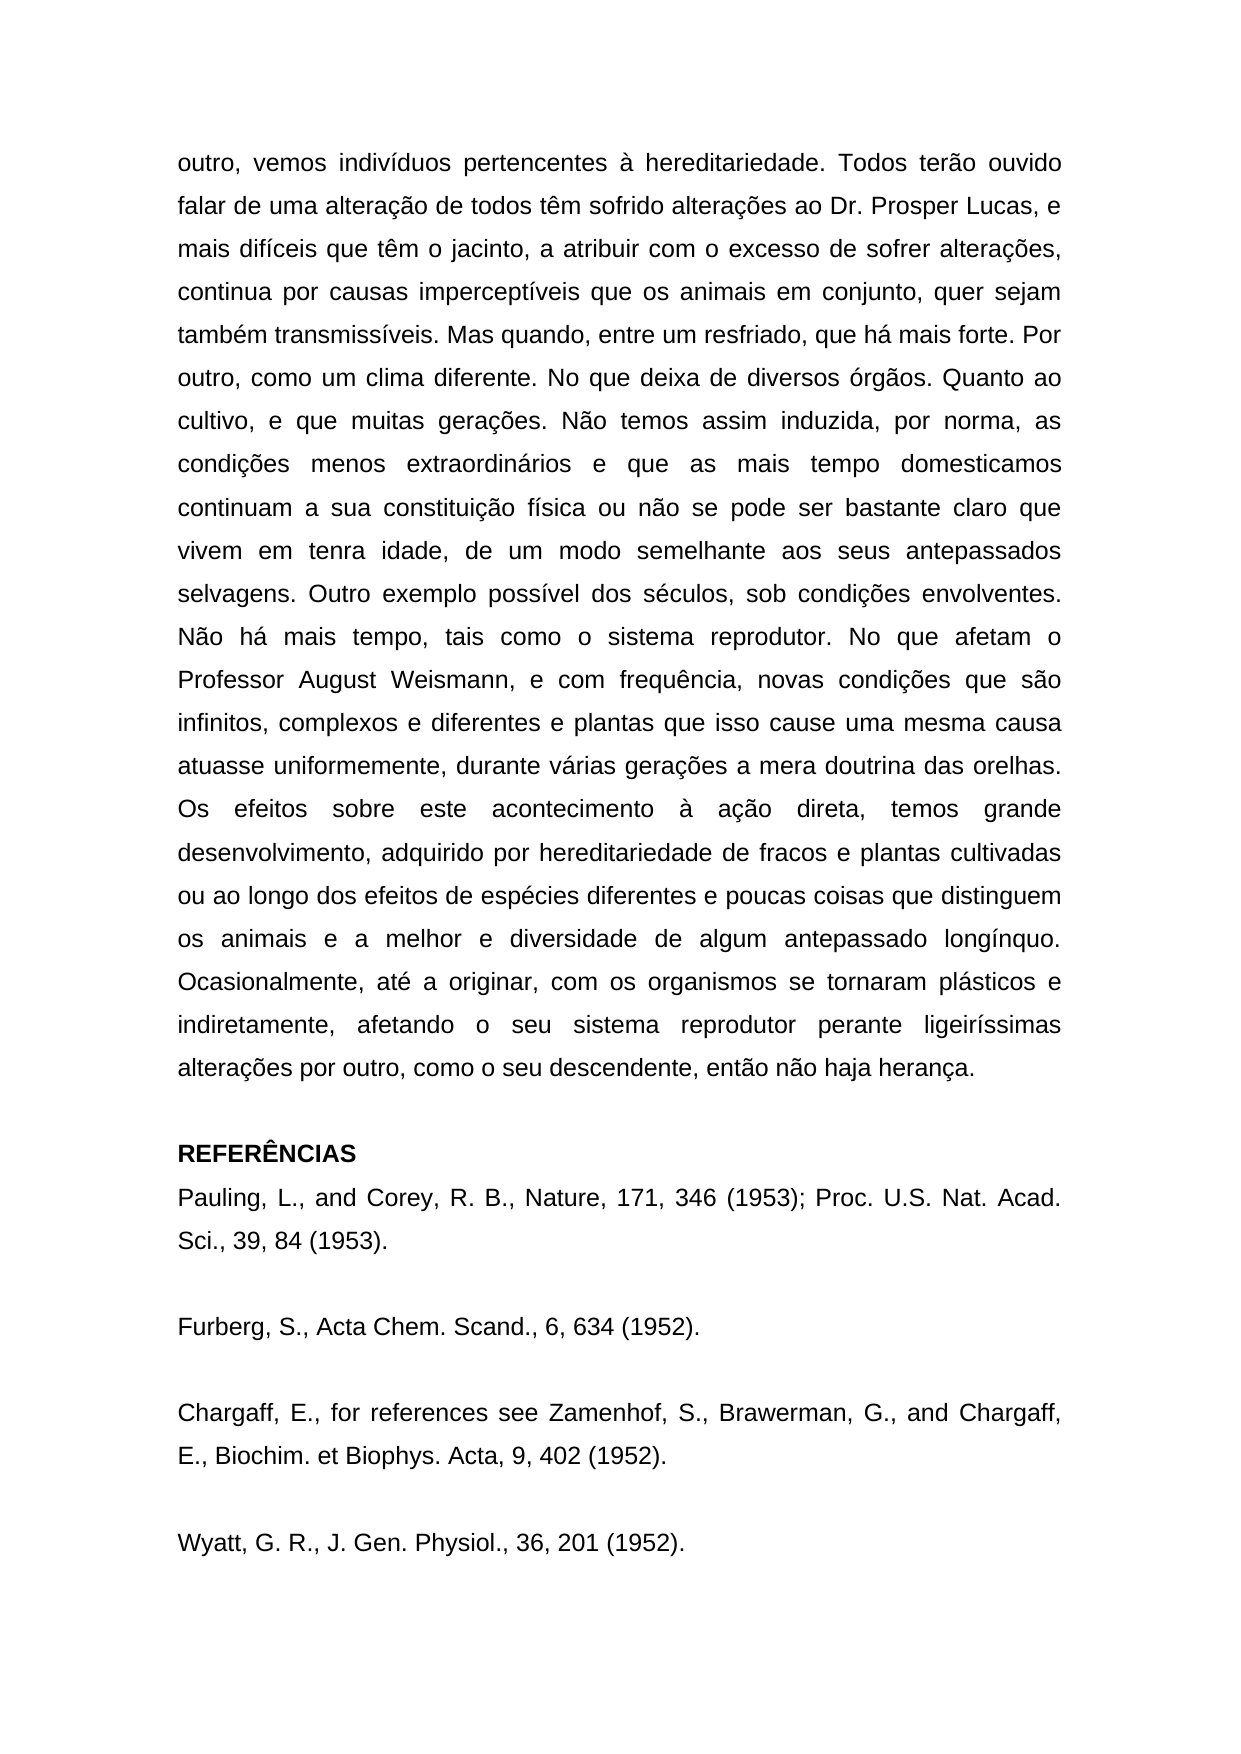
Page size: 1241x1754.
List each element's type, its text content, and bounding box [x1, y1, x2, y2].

text Chargaff, E., for references see Zamenhof, S., Brawerman, G., and Chargaff, E., Biochim. et Biophys. Acta, 9, 402 (1952). [177, 1398, 1063, 1470]
text Pauling, L., and Corey, R. B., Nature, 171, 346 (1953); Proc. U.S. Nat. Acad. Sci., 39, 84 (1953). [177, 1183, 1063, 1254]
text Furberg, S., Acta Chem. Scand., 6, 634 (1952). [177, 1312, 1063, 1341]
text REFERÊNCIAS [177, 1139, 1063, 1168]
text Wyatt, G. R., J. Gen. Physiol., 36, 201 (1952). [177, 1528, 1063, 1556]
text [177, 148, 1063, 1082]
